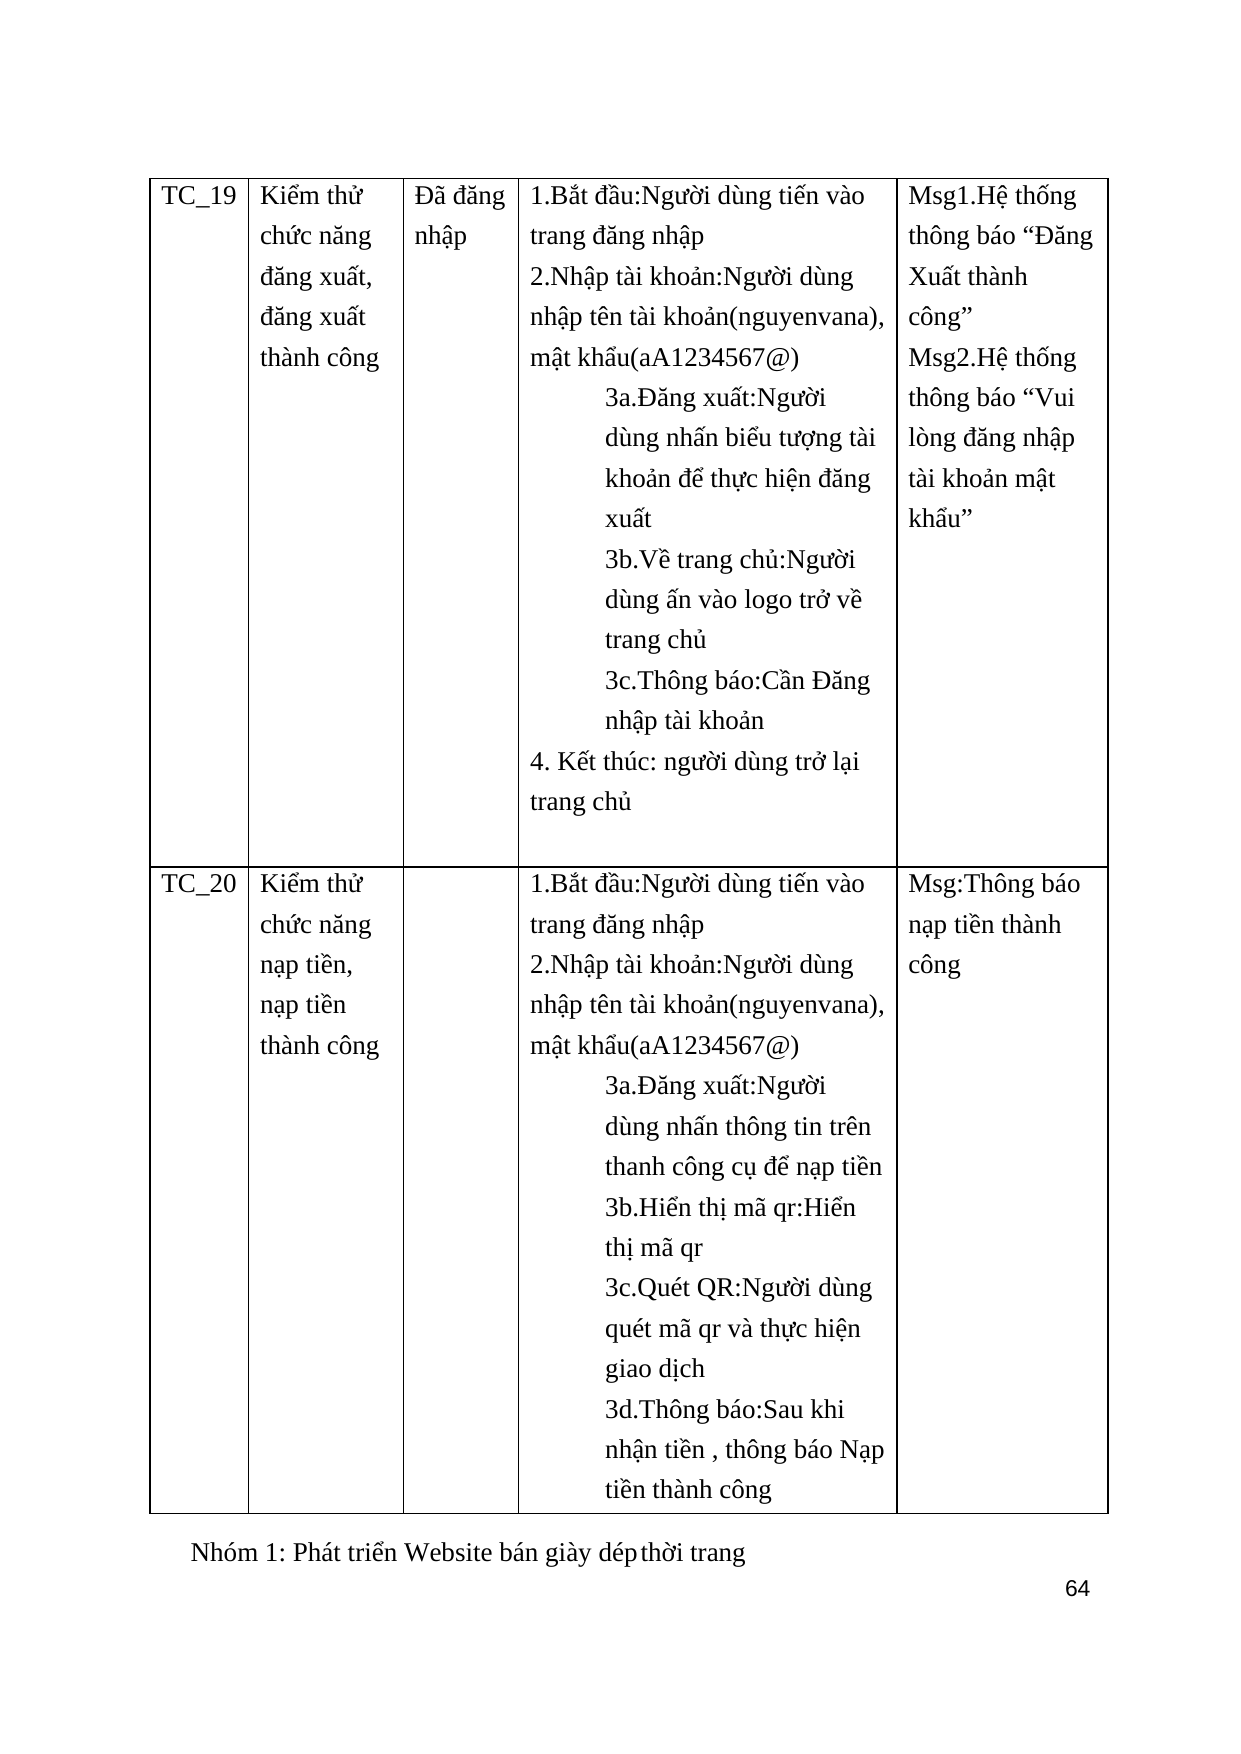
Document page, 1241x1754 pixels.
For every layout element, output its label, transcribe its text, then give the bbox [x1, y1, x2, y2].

table_cell 1.Bắt đầu:Người dùng tiến vào trang đăng nhập 2.Nhập tài khoản:Người dùng nhập tên tài khoản(nguyenvana), mật khẩu(aA1234567@) 3a.Đăng xuất:Người dùng nhấn biểu tượng tài khoản để thực hiện đăng xuất 3b.Về trang chủ:Người dùng ấn vào logo trở về trang chủ 3c.Thông báo:Cần Đăng nhập tài khoản 4. Kết thúc: người dùng trở lại trang chủ [519, 179, 896, 866]
table_cell Kiểm thử chức năng đăng xuất, đăng xuất thành công [249, 179, 403, 866]
table_cell [404, 868, 518, 1513]
table_cell Đã đăng nhập [404, 179, 518, 866]
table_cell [519, 868, 896, 1513]
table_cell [249, 868, 403, 1513]
table_cell TC_19 [151, 179, 248, 866]
table_cell TC_20 [151, 868, 248, 1513]
table_cell Msg1.Hệ thống thông báo “Đăng Xuất thành công” Msg2.Hệ thống thông báo “Vui lòng đăng nhập tài khoản mật khẩu” [898, 179, 1107, 866]
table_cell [898, 868, 1107, 1513]
